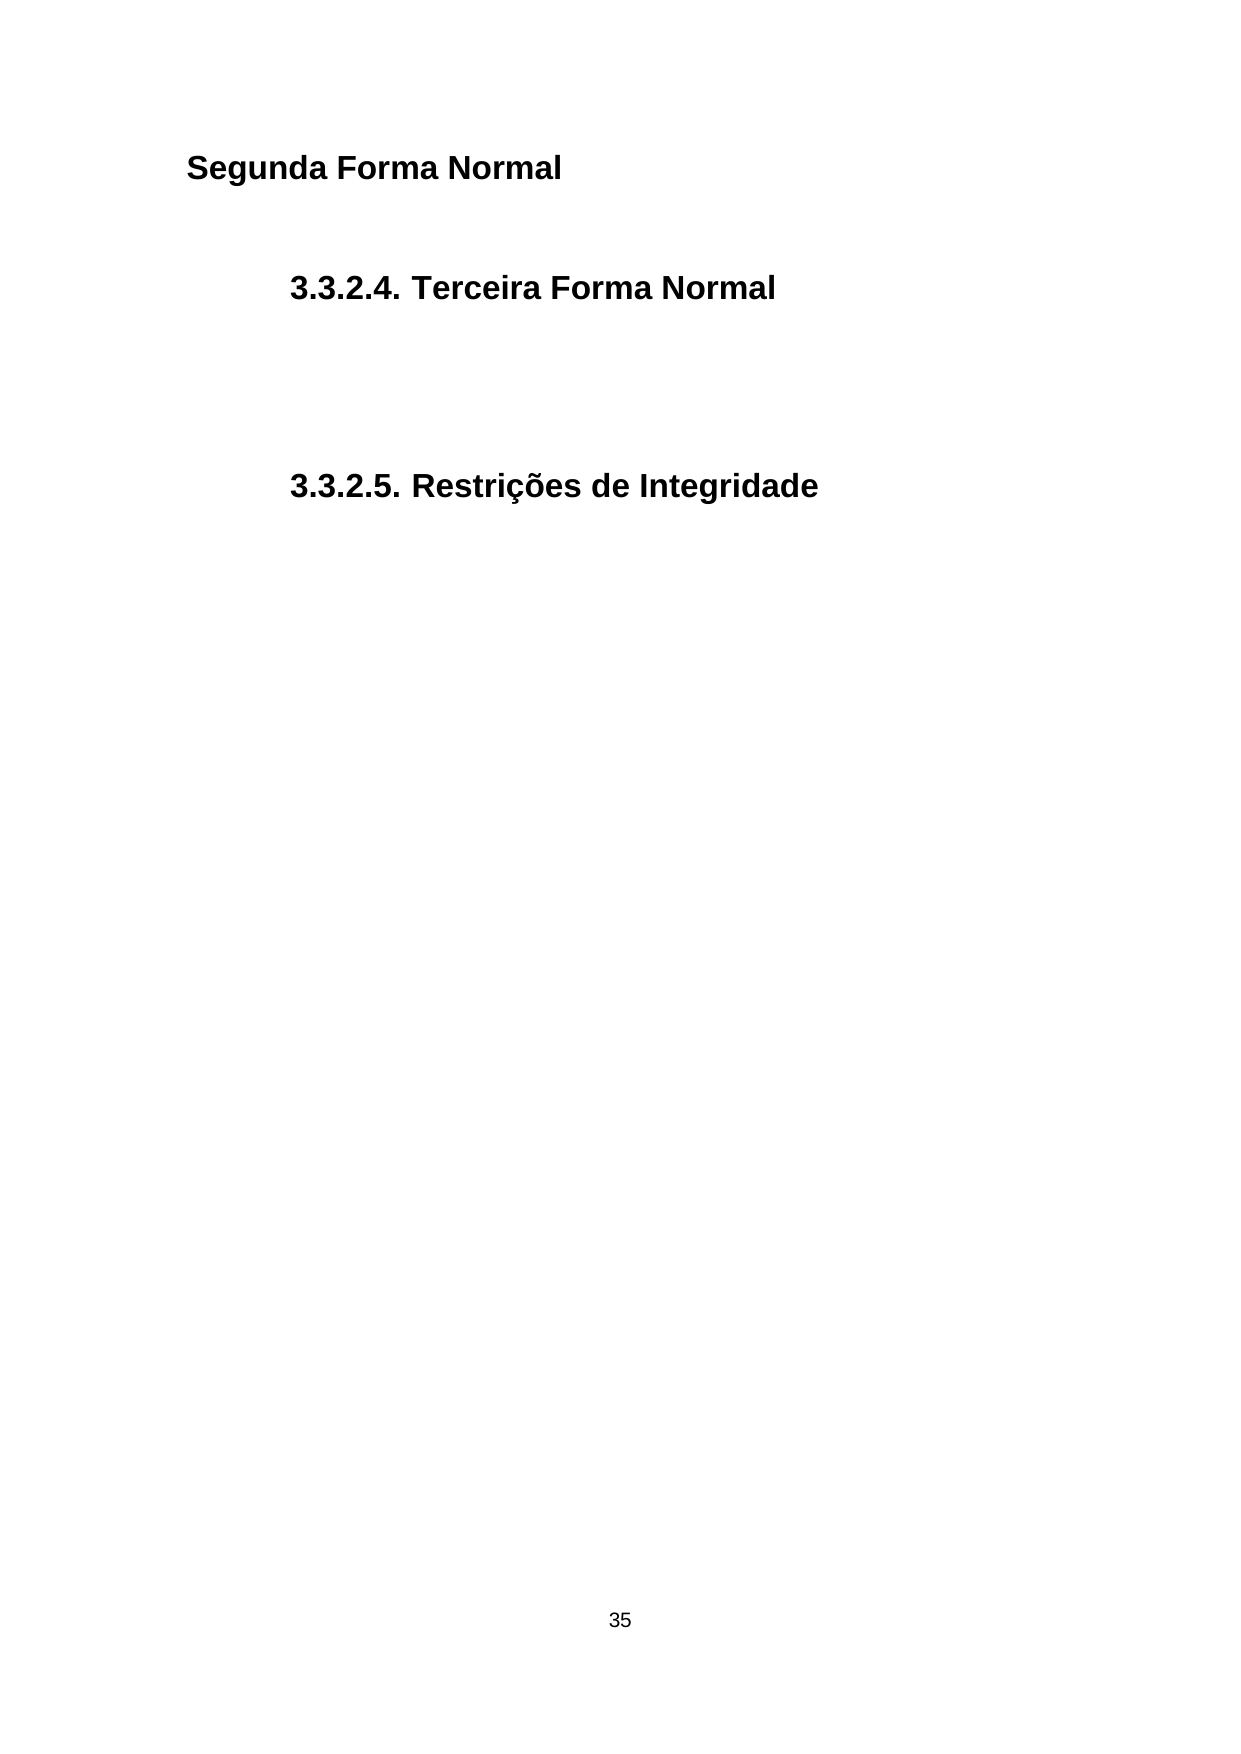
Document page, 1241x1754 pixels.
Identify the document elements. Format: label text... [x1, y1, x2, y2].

subtitle Terceira Forma Normal [290, 268, 1063, 306]
subtitle Restrições de Integridade [290, 466, 1063, 504]
subtitle Segunda Forma Normal [177, 148, 1063, 186]
